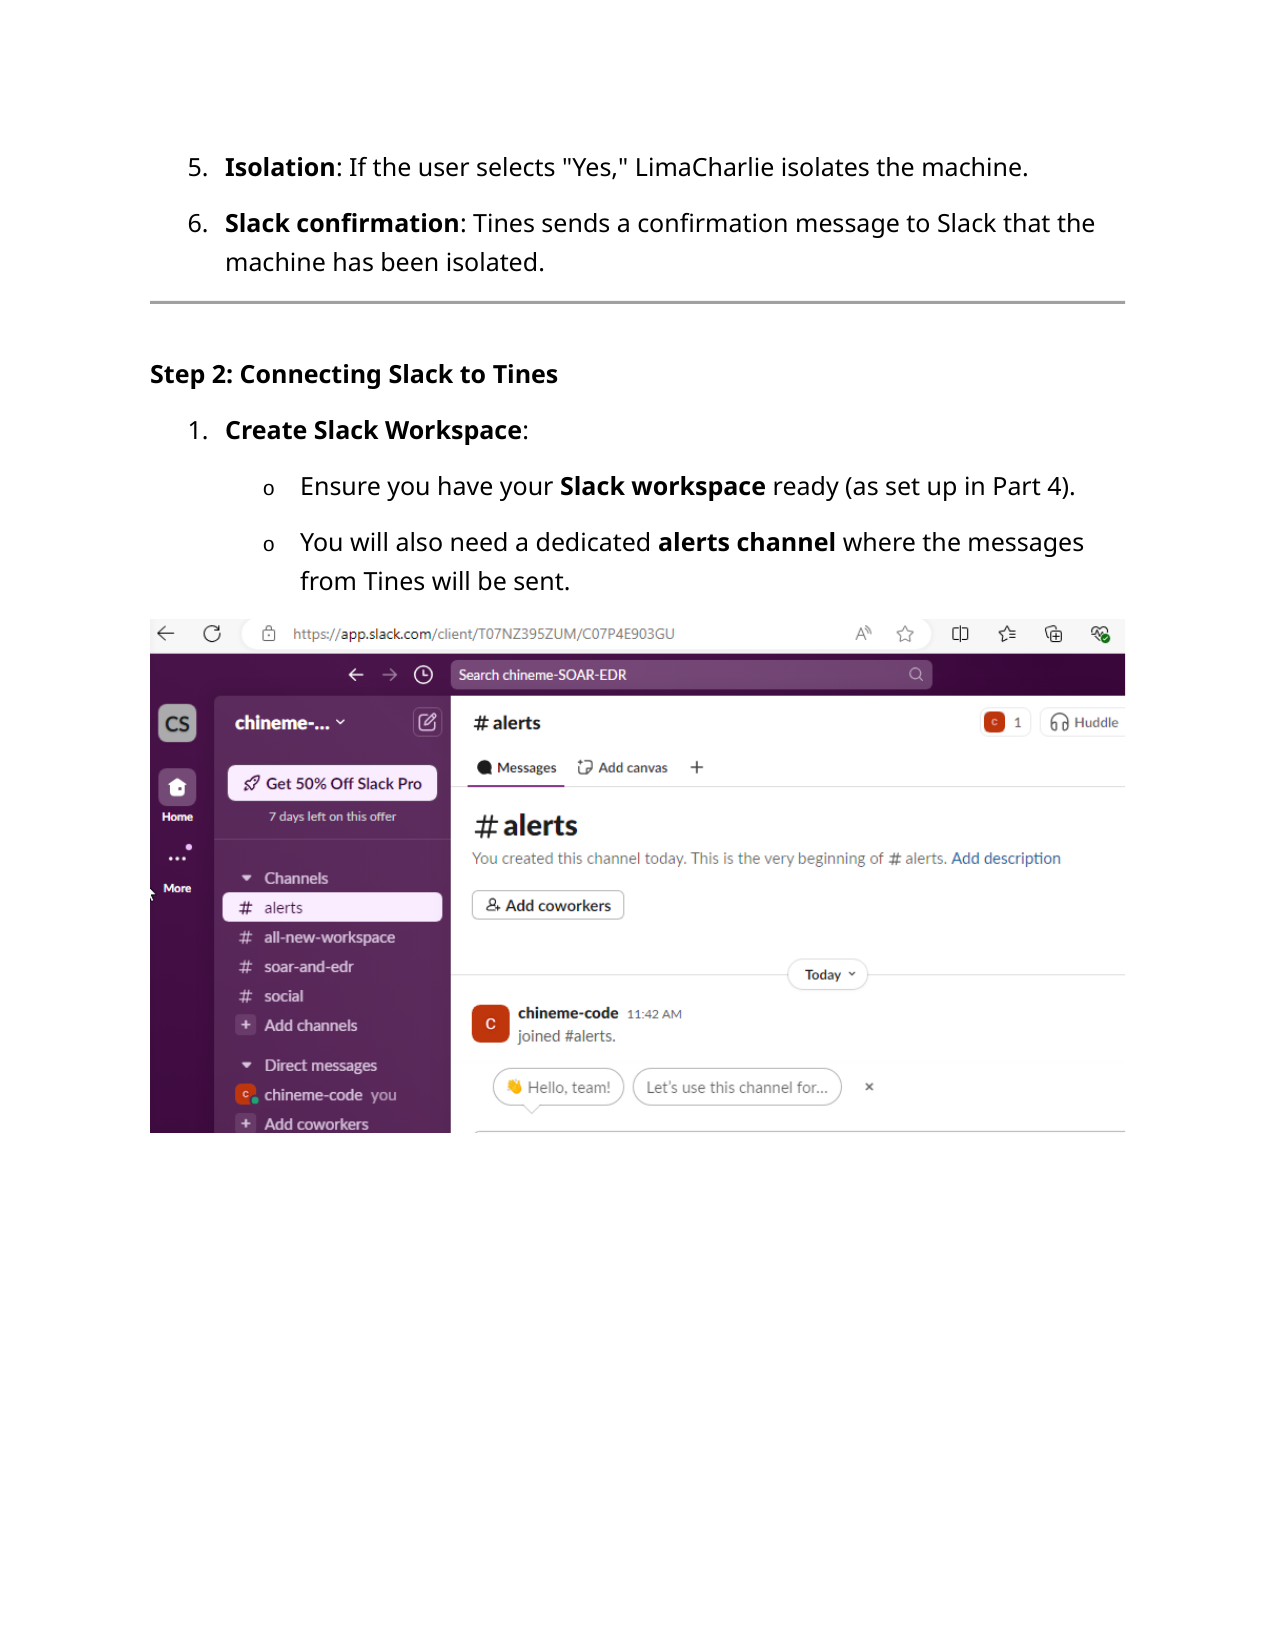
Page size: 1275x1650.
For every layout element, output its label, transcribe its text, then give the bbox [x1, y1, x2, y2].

list Create Slack Workspace: [187, 412, 1125, 447]
picture [150, 619, 1125, 1133]
list Isolation: If the user selects "Yes," LimaCharlie isolates the machine. [187, 150, 1125, 184]
list Ensure you have your Slack workspace ready (as set up in Part 4). [262, 468, 1125, 502]
list You will also need a dedicated alerts channel where the messages from Tines will be sent. [262, 524, 1125, 597]
list Slack confirmation: Tines sends a confirmation message to Slack that the machine has been isolated. [187, 206, 1125, 279]
text Step 2: Connecting Slack to Tines [150, 357, 1125, 391]
